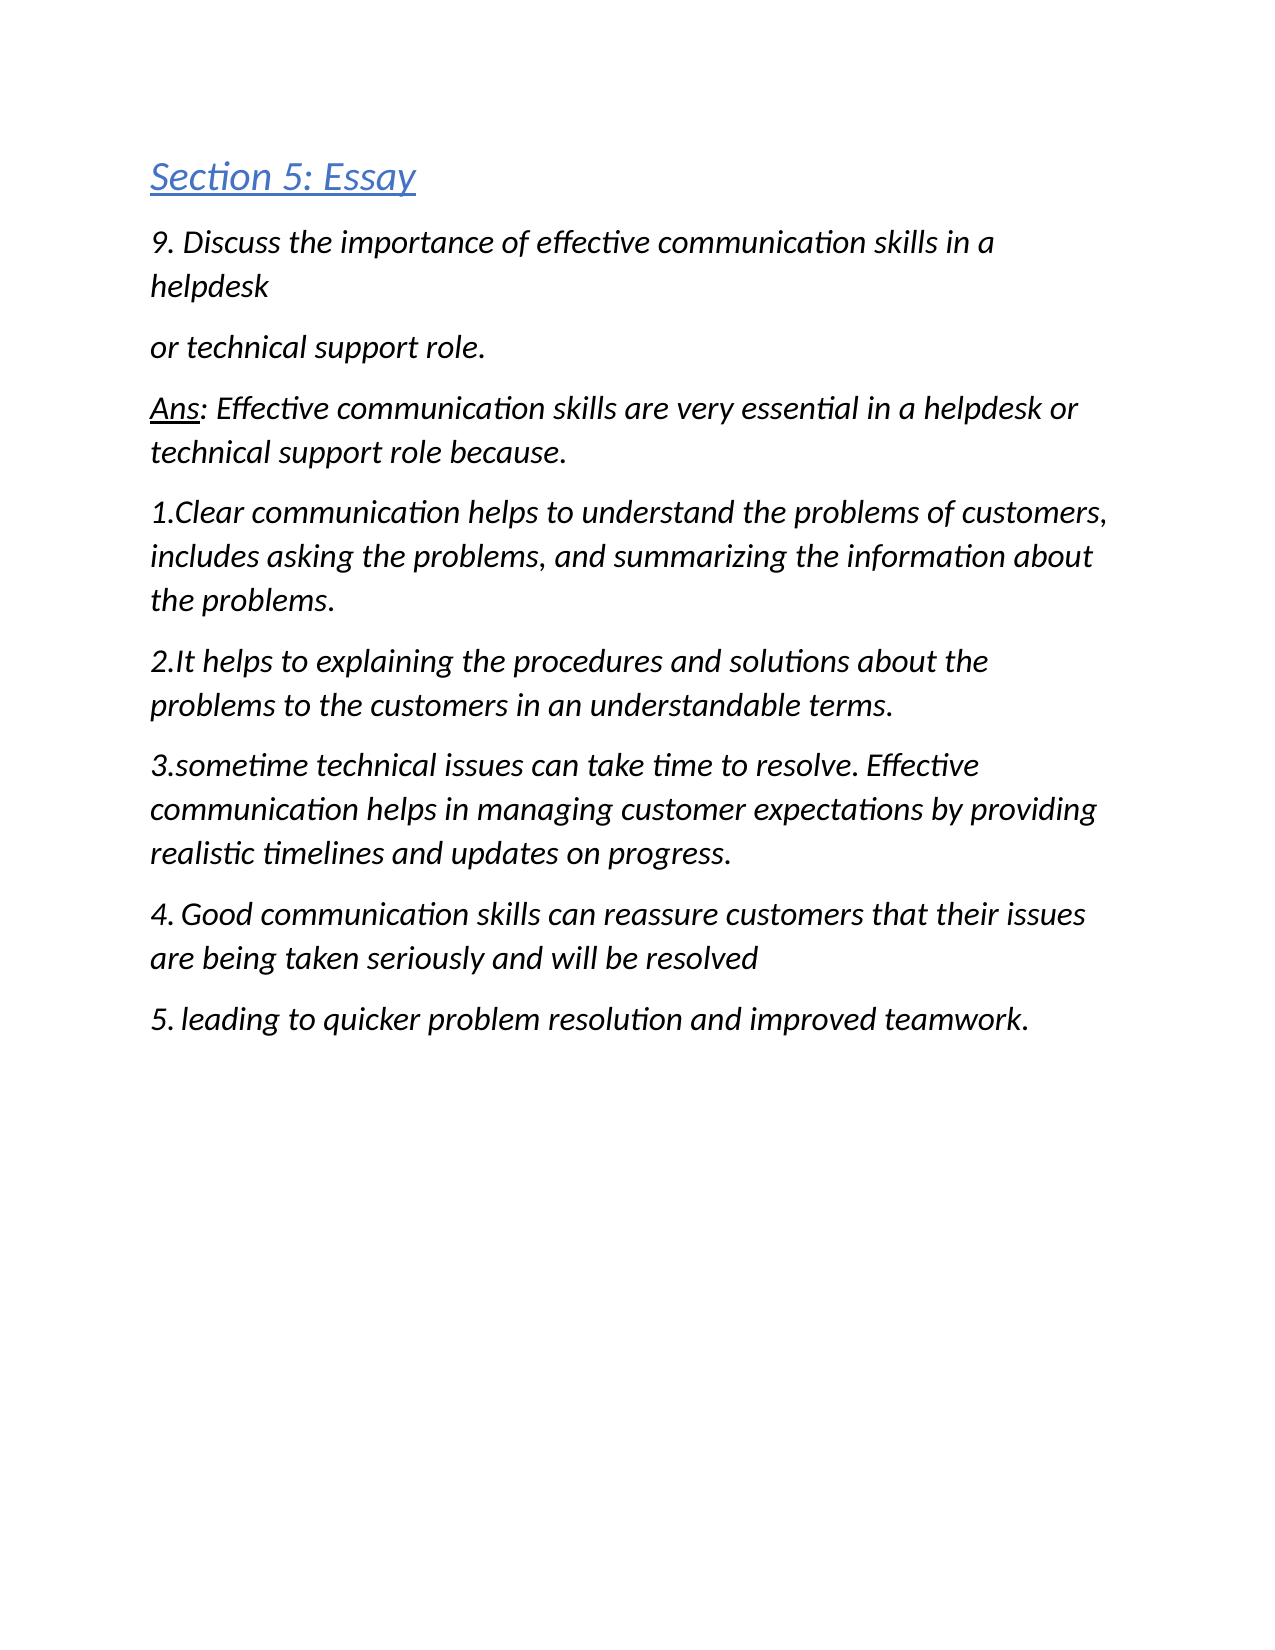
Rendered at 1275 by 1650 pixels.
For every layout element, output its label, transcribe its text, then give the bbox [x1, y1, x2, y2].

text 2.It helps to explaining the procedures and solutions about the problems to the customers in an understandable terms. [150, 640, 1125, 724]
text 1.Clear communication helps to understand the problems of customers, includes asking the problems, and summarizing the information about the problems. [150, 491, 1125, 620]
text Section 5: Essay [150, 150, 1125, 201]
text 3.sometime technical issues can take time to resolve. Effective communication helps in managing customer expectations by providing realistic timelines and updates on progress. [150, 744, 1125, 873]
text 9. Discuss the importance of effective communication skills in a helpdesk [150, 222, 1125, 306]
text Ans: Effective communication skills are very essential in a helpdesk or technical support role because. [150, 387, 1125, 471]
text or technical support role. [150, 326, 1125, 367]
text 4. Good communication skills can reassure customers that their issues are being taken seriously and will be resolved [150, 893, 1125, 978]
text 5. leading to quicker problem resolution and improved teamwork. [150, 998, 1125, 1038]
